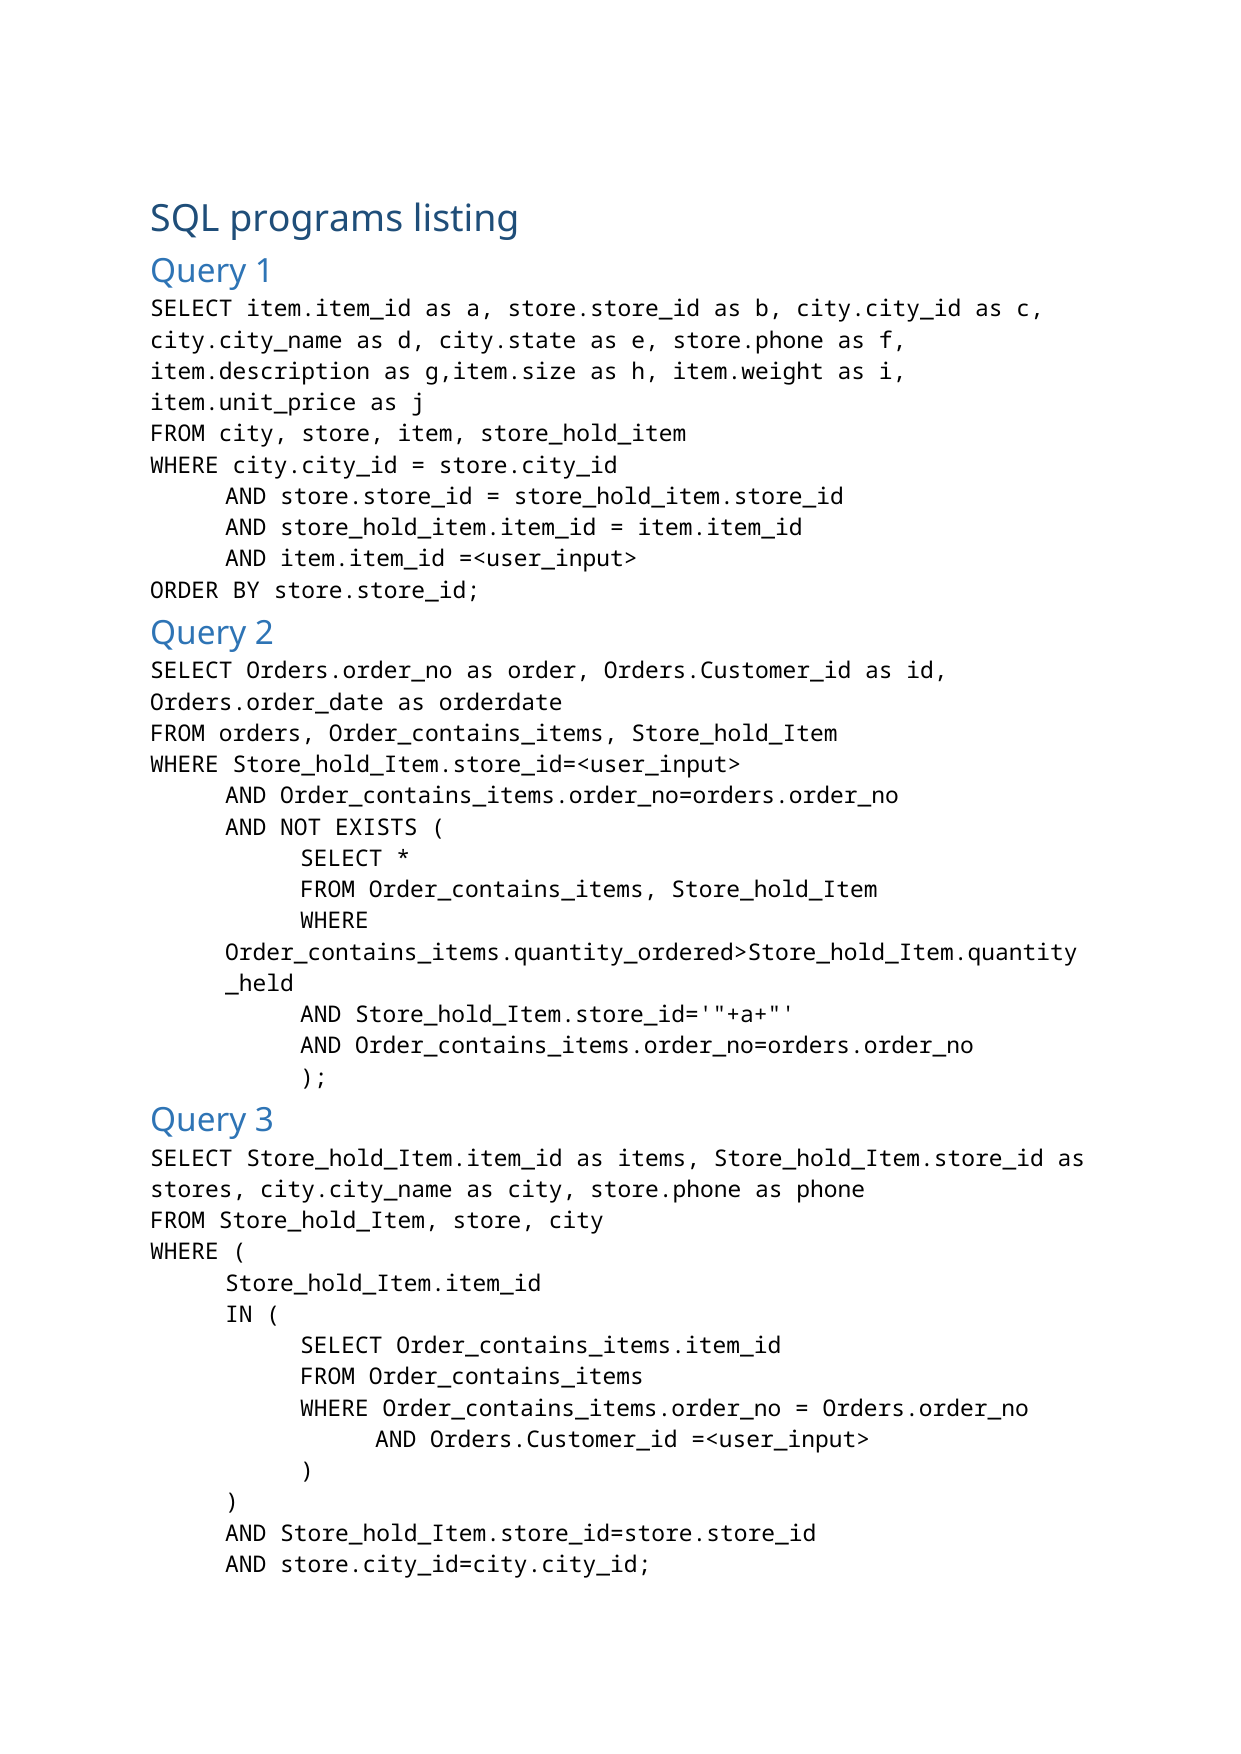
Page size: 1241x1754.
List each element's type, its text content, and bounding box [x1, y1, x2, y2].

text AND item.item_id =<user_input> [225, 542, 1090, 573]
text IN ( [150, 1298, 1090, 1329]
subtitle Query 1 [150, 247, 1090, 292]
text AND Store_hold_Item.store_id=store.store_id [150, 1516, 1090, 1548]
text AND store.store_id = store_hold_item.store_id [150, 480, 1090, 511]
text SELECT Store_hold_Item.item_id as items, Store_hold_Item.store_id as stores, city.city_name as city, store.phone as phone [150, 1141, 1090, 1204]
text FROM orders, Order_contains_items, Store_hold_Item [150, 717, 1090, 748]
text AND Order_contains_items.order_no=orders.order_no [225, 1029, 1090, 1061]
text ) [225, 1454, 1090, 1485]
subtitle Query 2 [150, 609, 1090, 654]
text AND Orders.Customer_id =<user_input> [300, 1423, 1090, 1454]
text AND Order_contains_items.order_no=orders.order_no [150, 779, 1090, 811]
text WHERE ( [150, 1235, 1090, 1266]
text SELECT Order_contains_items.item_id [225, 1329, 1090, 1360]
text AND NOT EXISTS ( [150, 811, 1090, 842]
text FROM city, store, item, store_hold_item [150, 417, 1090, 448]
text SELECT item.item_id as a, store.store_id as b, city.city_id as c, city.city_name as d, city.state as e, store.phone as f, item.description as g,item.size as h, item.weight as i, item.unit_price as j [150, 292, 1090, 417]
subtitle Query 3 [150, 1096, 1090, 1141]
text Store_hold_Item.item_id [150, 1266, 1090, 1298]
text SELECT Orders.order_no as order, Orders.Customer_id as id, Orders.order_date as orderdate [150, 654, 1090, 717]
text WHERE Order_contains_items.quantity_ordered>Store_hold_Item.quantity_held [225, 904, 1090, 998]
text SELECT * [225, 842, 1090, 873]
text WHERE Store_hold_Item.store_id=<user_input> [150, 748, 1090, 779]
text WHERE city.city_id = store.city_id [150, 448, 1090, 480]
text FROM Store_hold_Item, store, city [150, 1204, 1090, 1235]
text AND store_hold_item.item_id = item.item_id [225, 511, 1090, 542]
text ) [150, 1485, 1090, 1516]
text AND Store_hold_Item.store_id='"+a+"' [225, 998, 1090, 1029]
text ORDER BY store.store_id; [150, 573, 1090, 605]
text FROM Order_contains_items, Store_hold_Item [225, 873, 1090, 904]
subtitle SQL programs listing [150, 192, 1090, 243]
text WHERE Order_contains_items.order_no = Orders.order_no [225, 1391, 1090, 1423]
text FROM Order_contains_items [225, 1360, 1090, 1391]
text AND store.city_id=city.city_id; [150, 1548, 1090, 1579]
text ); [225, 1061, 1090, 1092]
